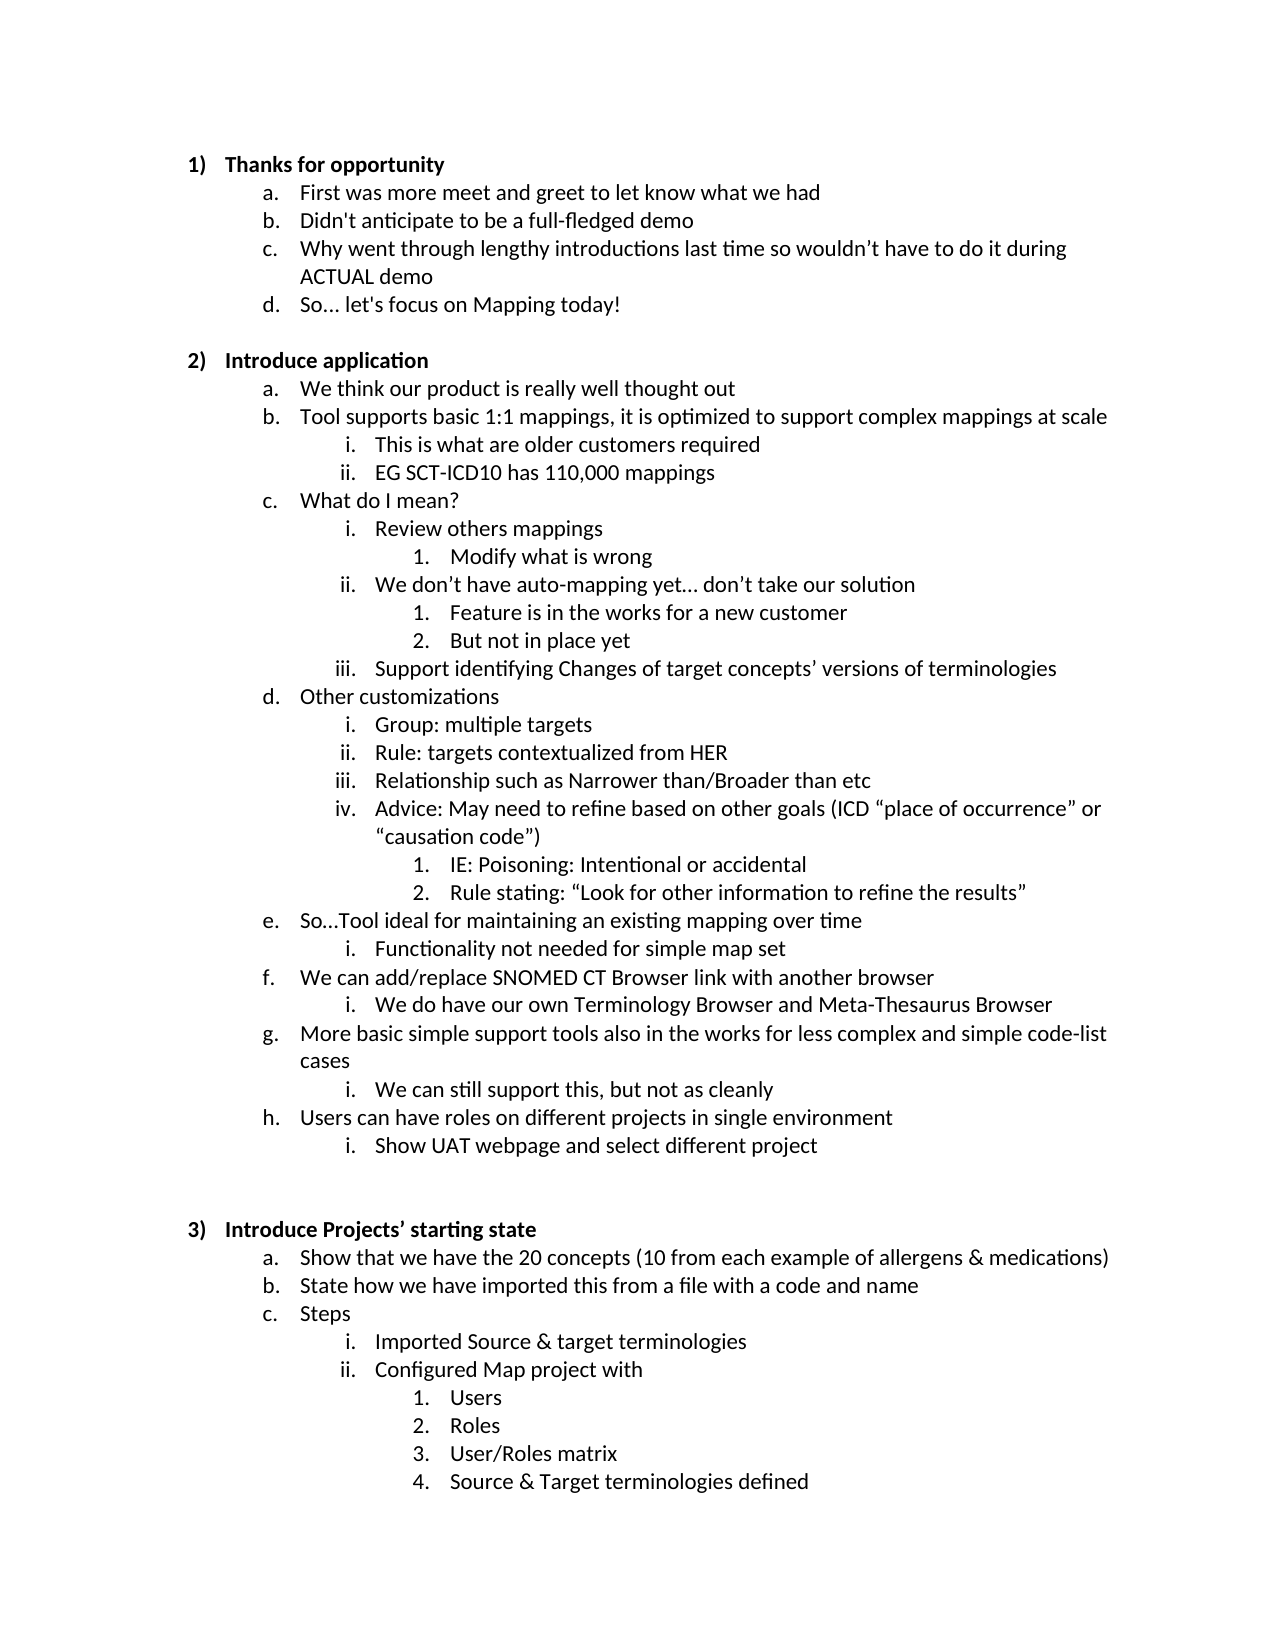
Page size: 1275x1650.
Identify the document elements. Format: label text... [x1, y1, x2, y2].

list We think our product is really well thought out [262, 374, 1125, 402]
list Users can have roles on different projects in single environment [262, 1103, 1125, 1131]
list Group: multiple targets [356, 710, 1125, 738]
list Modify what is wrong [412, 542, 1125, 570]
list User/Roles matrix [412, 1439, 1125, 1467]
list Feature is in the works for a new customer [412, 598, 1125, 626]
list So... let's focus on Mapping today! [262, 290, 1125, 318]
list Source & Target terminologies defined [412, 1467, 1125, 1495]
list State how we have imported this from a file with a code and name [262, 1271, 1125, 1299]
list More basic simple support tools also in the works for less complex and simple code-list cases [262, 1019, 1125, 1075]
list Thanks for opportunity [187, 150, 1125, 178]
list First was more meet and greet to let know what we had [262, 178, 1125, 206]
list We do have our own Terminology Browser and Meta-Thesaurus Browser [356, 991, 1125, 1019]
list We can add/replace SNOMED CT Browser link with another browser [262, 963, 1125, 991]
list What do I mean? [262, 486, 1125, 514]
list Tool supports basic 1:1 mappings, it is optimized to support complex mappings at scale [262, 402, 1125, 430]
list Show UAT webpage and select different project [356, 1131, 1125, 1159]
list We don’t have auto-mapping yet… don’t take our solution [356, 570, 1125, 598]
list Advice: May need to refine based on other goals (ICD “place of occurrence” or “causation code”) [356, 794, 1125, 851]
list Support identifying Changes of target concepts’ versions of terminologies [356, 654, 1125, 682]
list Steps [262, 1299, 1125, 1327]
list Review others mappings [356, 514, 1125, 542]
list Rule stating: “Look for other information to refine the results” [412, 878, 1125, 907]
list EG SCT-ICD10 has 110,000 mappings [356, 458, 1125, 486]
list Relationship such as Narrower than/Broader than etc [356, 766, 1125, 794]
list Functionality not needed for simple map set [356, 934, 1125, 963]
list Users [412, 1383, 1125, 1411]
list Roles [412, 1411, 1125, 1439]
list So…Tool ideal for maintaining an existing mapping over time [262, 907, 1125, 934]
list We can still support this, but not as cleanly [356, 1075, 1125, 1103]
list IE: Poisoning: Intentional or accidental [412, 851, 1125, 878]
list Imported Source & target terminologies [356, 1327, 1125, 1355]
list Other customizations [262, 682, 1125, 710]
list Configured Map project with [356, 1355, 1125, 1383]
list Rule: targets contextualized from HER [356, 738, 1125, 766]
list This is what are older customers required [356, 430, 1125, 458]
list Show that we have the 20 concepts (10 from each example of allergens & medications) [262, 1243, 1125, 1271]
list Didn't anticipate to be a full-fledged demo [262, 206, 1125, 234]
list Introduce Projects’ starting state [187, 1215, 1125, 1243]
list But not in place yet [412, 626, 1125, 654]
list Introduce application [187, 346, 1125, 374]
list Why went through lengthy introductions last time so wouldn’t have to do it during ACTUAL demo [262, 234, 1125, 290]
